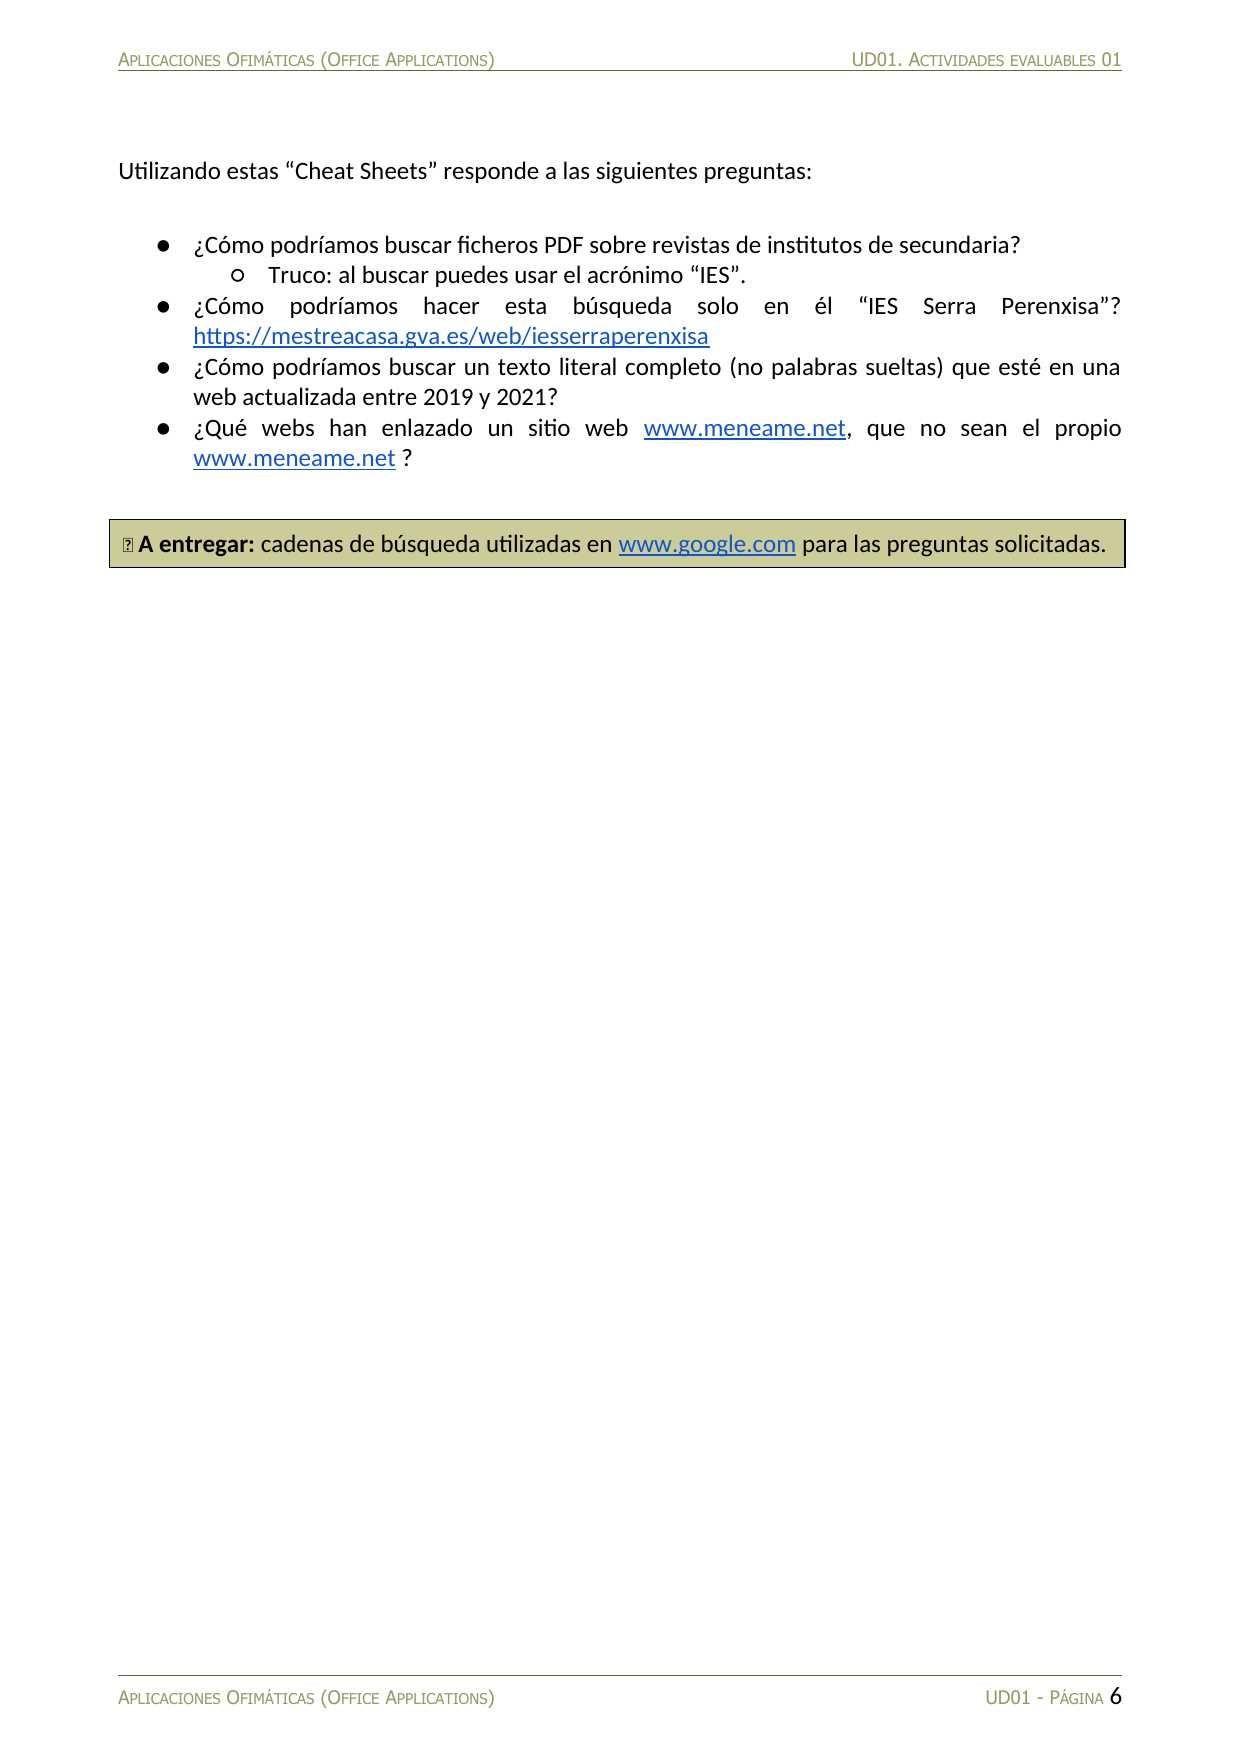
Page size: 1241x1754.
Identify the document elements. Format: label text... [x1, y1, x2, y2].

text Utilizando estas “Cheat Sheets” responde a las siguientes preguntas: [118, 155, 1122, 186]
list ¿Cómo podríamos buscar ficheros PDF sobre revistas de institutos de secundaria? [156, 229, 1122, 259]
list Truco: al buscar puedes usar el acrónimo “IES”. [231, 259, 1122, 290]
text 📕 A entregar: cadenas de búsqueda utilizadas en www.google.com para las preguntas solicitadas. [110, 520, 1124, 567]
list ¿Qué webs han enlazado un sitio web www.meneame.net, que no sean el propio www.meneame.net ? [156, 412, 1122, 473]
list ¿Cómo podríamos buscar un texto literal completo (no palabras sueltas) que esté en una web actualizada entre 2019 y 2021? [156, 351, 1122, 412]
list ¿Cómo podríamos hacer esta búsqueda solo en él “IES Serra Perenxisa”? https://mestreacasa.gva.es/web/iesserraperenxisa [156, 290, 1122, 351]
